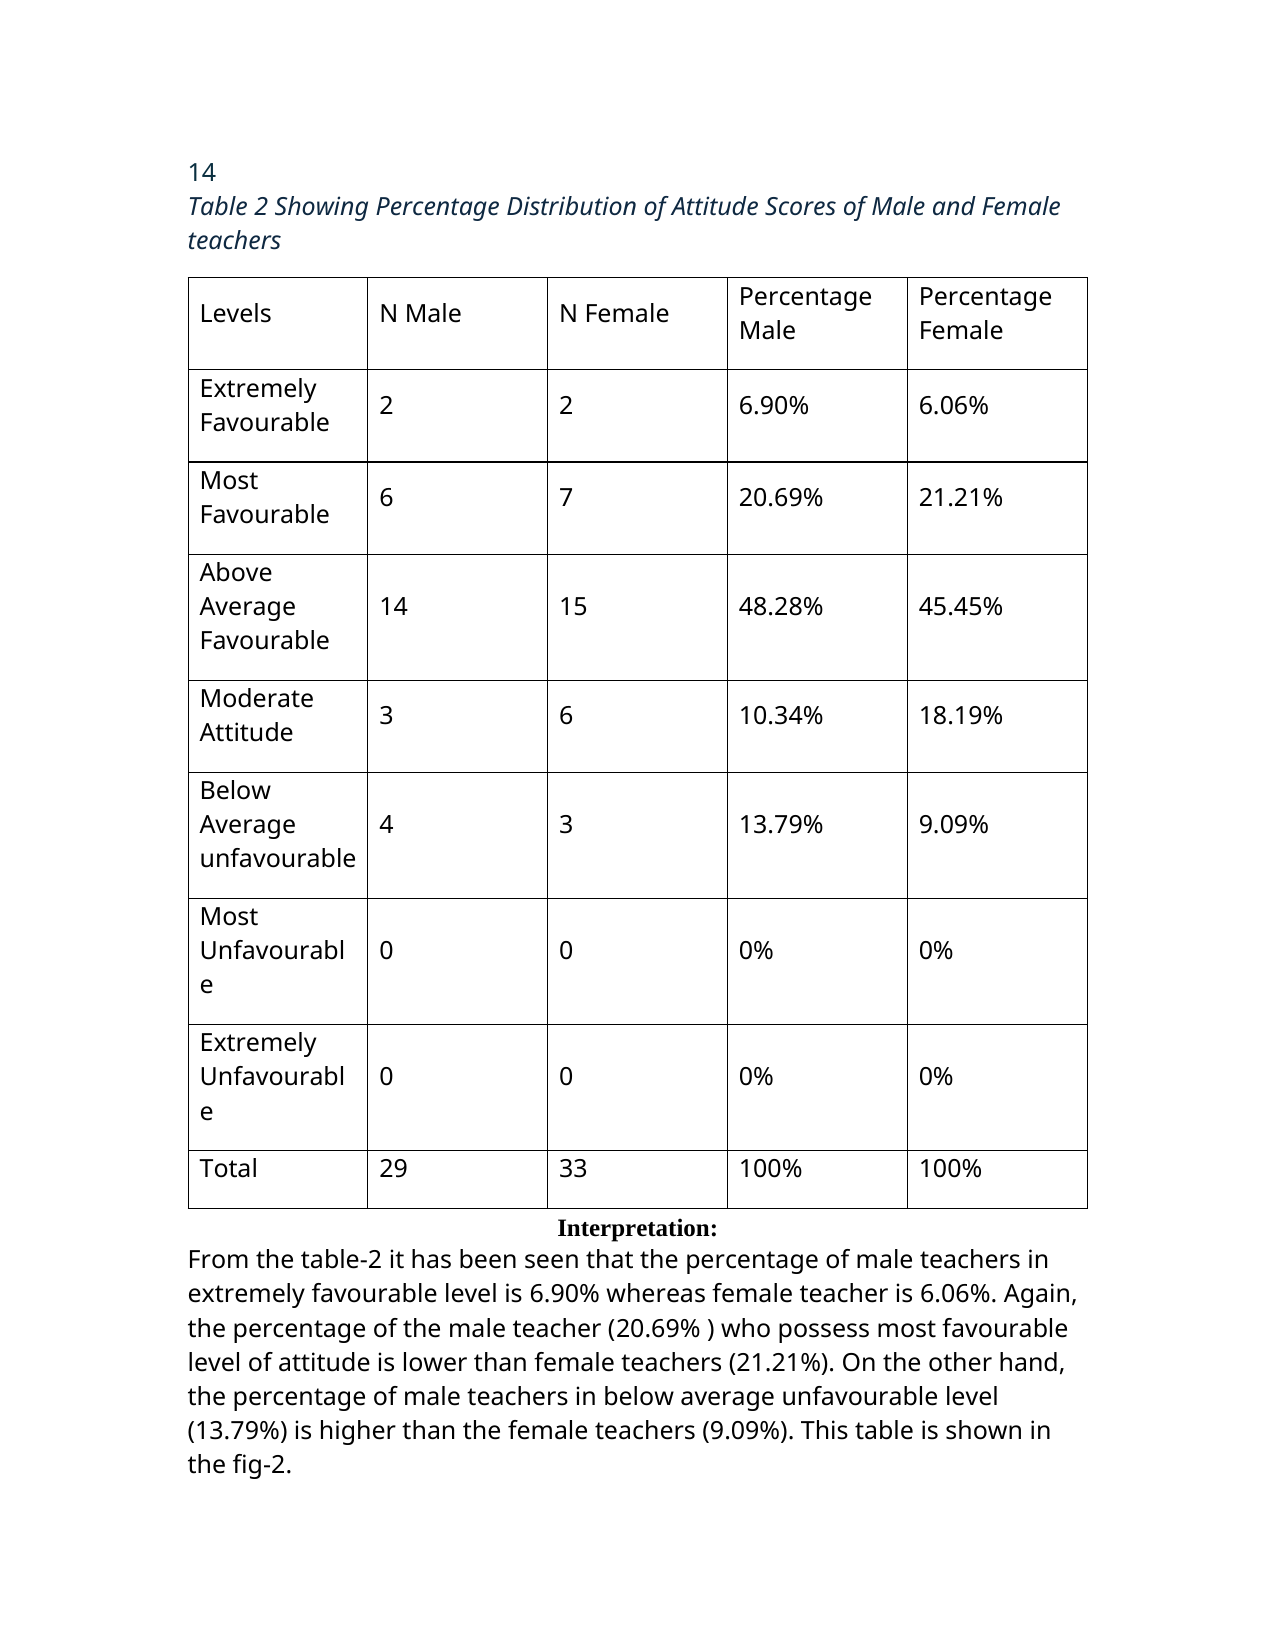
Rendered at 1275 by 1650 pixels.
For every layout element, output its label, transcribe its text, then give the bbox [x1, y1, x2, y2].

table_cell 0 [548, 1025, 727, 1150]
table_cell 100% [908, 1151, 1087, 1208]
table_cell 2 [368, 370, 547, 461]
table_cell 6 [548, 681, 727, 772]
table_cell 33 [548, 1151, 727, 1208]
table_cell 3 [368, 681, 547, 772]
table_cell 6.06% [908, 370, 1087, 461]
table_cell Most Unfavourable [189, 899, 367, 1024]
table_cell 0 [368, 899, 547, 1024]
table_cell Total [189, 1151, 367, 1208]
text From the table-2 it has been seen that the percentage of male teachers in extremely favourable level is 6.90% whereas female teacher is 6.06%. Again, the percentage of the male teacher (20.69% ) who possess most favourable level of attitude is lower than female teachers (21.21%). On the other hand, the percentage of male teachers in below average unfavourable level (13.79%) is higher than the female teachers (9.09%). This table is shown in the fig-2. [187, 1242, 1087, 1481]
table_cell 0 [368, 1025, 547, 1150]
table_cell Extremely Favourable [189, 370, 367, 461]
table_cell 0% [728, 1025, 907, 1150]
table_cell Extremely Unfavourable [189, 1025, 367, 1150]
text Table 2 Showing Percentage Distribution of Attitude Scores of Male and Female teachers [187, 188, 1087, 256]
table_cell 6.90% [728, 370, 907, 461]
table_header Levels [189, 278, 367, 369]
table_header Percentage Female [908, 278, 1087, 369]
table_cell 20.69% [728, 463, 907, 553]
table_cell 45.45% [908, 555, 1087, 679]
table_cell 4 [368, 773, 547, 898]
table_cell Most Favourable [189, 463, 367, 553]
table_cell 0 [548, 899, 727, 1024]
table_cell Above Average Favourable [189, 555, 367, 679]
table_cell 48.28% [728, 555, 907, 679]
table_cell 18.19% [908, 681, 1087, 772]
table_cell 15 [548, 555, 727, 679]
table_cell 2 [548, 370, 727, 461]
table_header N Male [368, 278, 547, 369]
table_cell 7 [548, 463, 727, 553]
table_cell 0% [908, 899, 1087, 1024]
subtitle Interpretation: [187, 1213, 1087, 1242]
table_cell 6 [368, 463, 547, 553]
table_cell Below Average unfavourable [189, 773, 367, 898]
table_cell 13.79% [728, 773, 907, 898]
table_cell 14 [368, 555, 547, 679]
table_cell 9.09% [908, 773, 1087, 898]
table_cell 3 [548, 773, 727, 898]
table_cell 10.34% [728, 681, 907, 772]
table_cell 29 [368, 1151, 547, 1208]
table_cell 100% [728, 1151, 907, 1208]
table_cell 0% [728, 899, 907, 1024]
table_header Percentage Male [728, 278, 907, 369]
table_cell Moderate Attitude [189, 681, 367, 772]
table_cell 0% [908, 1025, 1087, 1150]
subtitle 14 [187, 154, 1087, 188]
table_header N Female [548, 278, 727, 369]
table_cell 21.21% [908, 463, 1087, 553]
